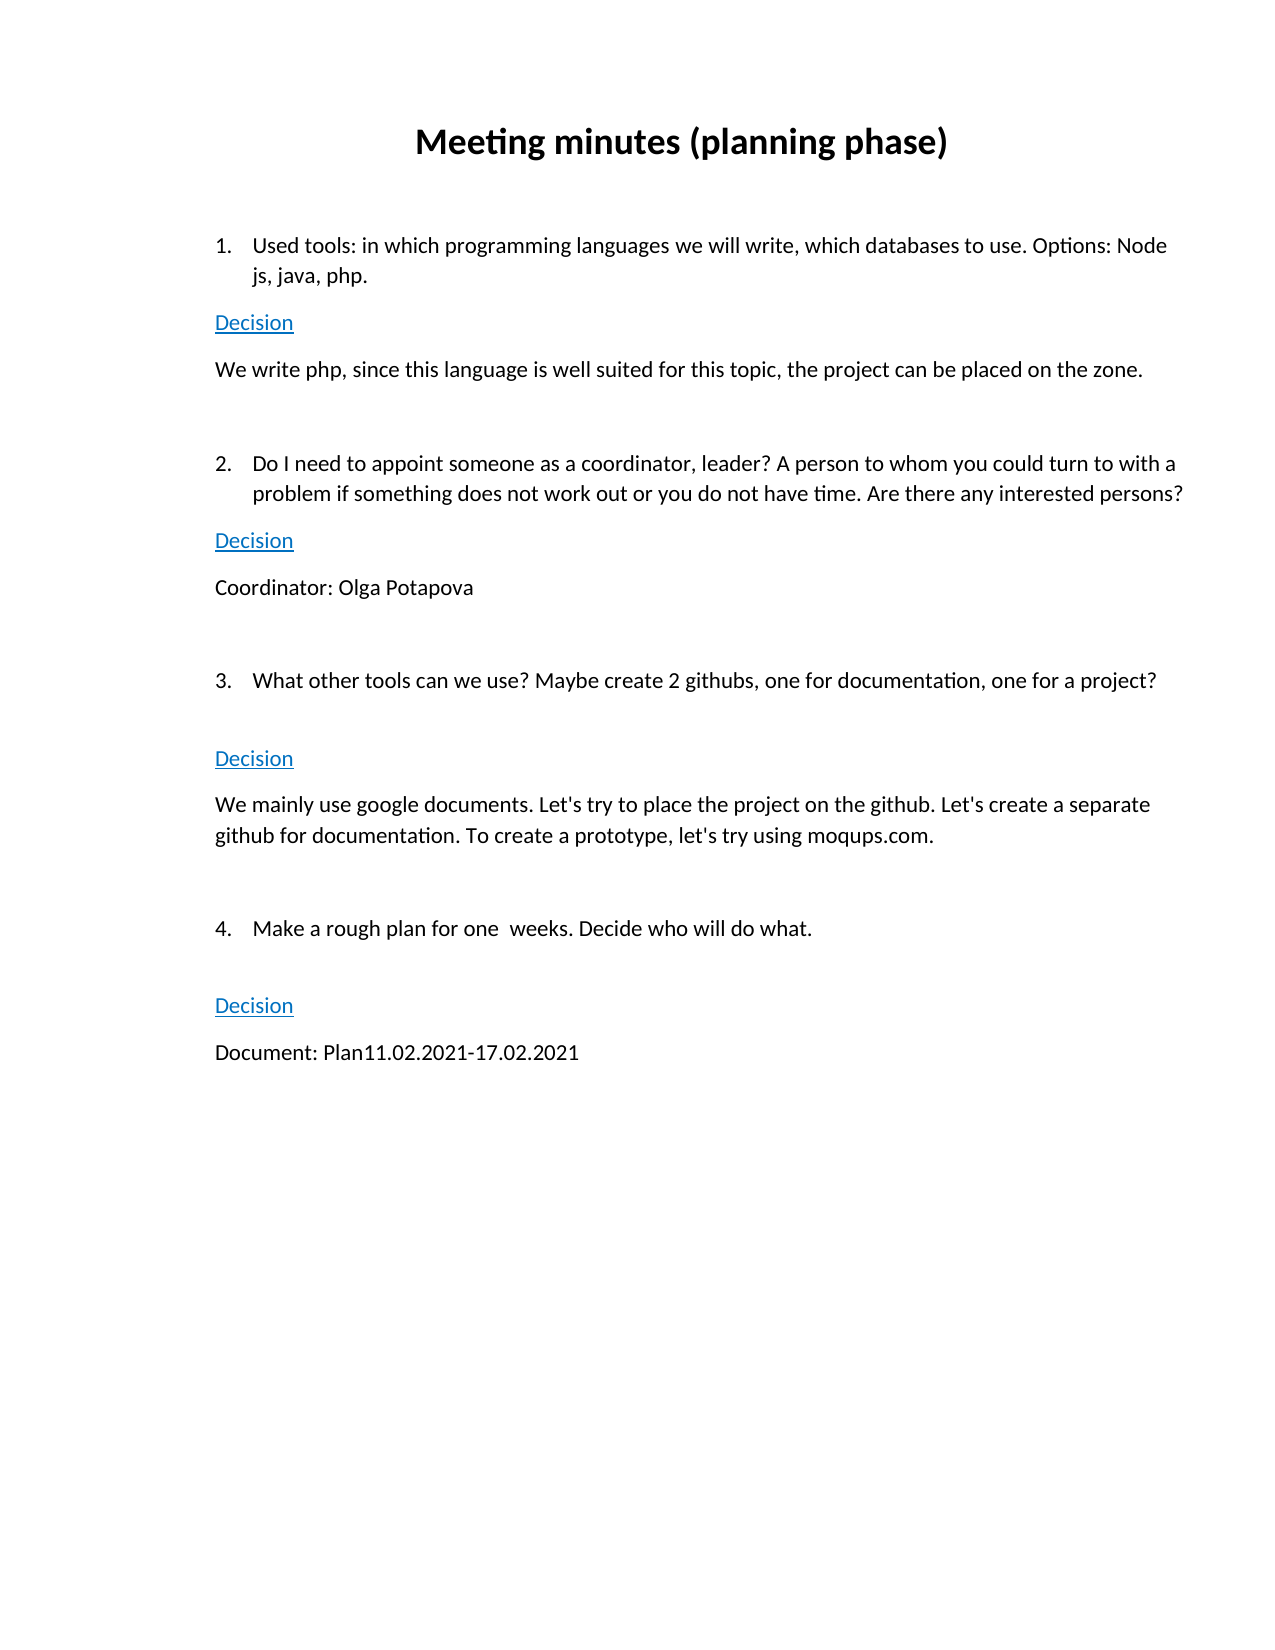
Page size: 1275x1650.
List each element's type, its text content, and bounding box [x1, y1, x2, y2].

list What other tools can we use? Maybe create 2 githubs, one for documentation, one for a project? [215, 667, 1186, 694]
text Decision [215, 308, 1186, 336]
list Used tools: in which programming languages ​​we will write, which databases to use. Options: Node js, java, php. [215, 231, 1186, 289]
text We write php, since this language is well suited for this topic, the project can be placed on the zone. [215, 355, 1186, 383]
text Coordinator: Olga Potapova [215, 573, 1186, 601]
list Document: Plan11.02.2021-17.02.2021 [215, 1038, 1186, 1066]
text We mainly use google documents. Let's try to place the project on the github. Let's create a separate github for documentation. To create a prototype, let's try using moqups.com. [215, 791, 1186, 849]
text Decision [177, 744, 1186, 772]
text Decision [177, 992, 1186, 1019]
list Make a rough plan for one weeks. Decide who will do what. [215, 914, 1186, 942]
list Do I need to appoint someone as a coordinator, leader? A person to whom you could turn to with a problem if something does not work out or you do not have time. Are there any interested persons? [215, 449, 1186, 507]
text Decision [215, 526, 1186, 554]
text Meeting minutes (planning phase) [177, 118, 1186, 164]
